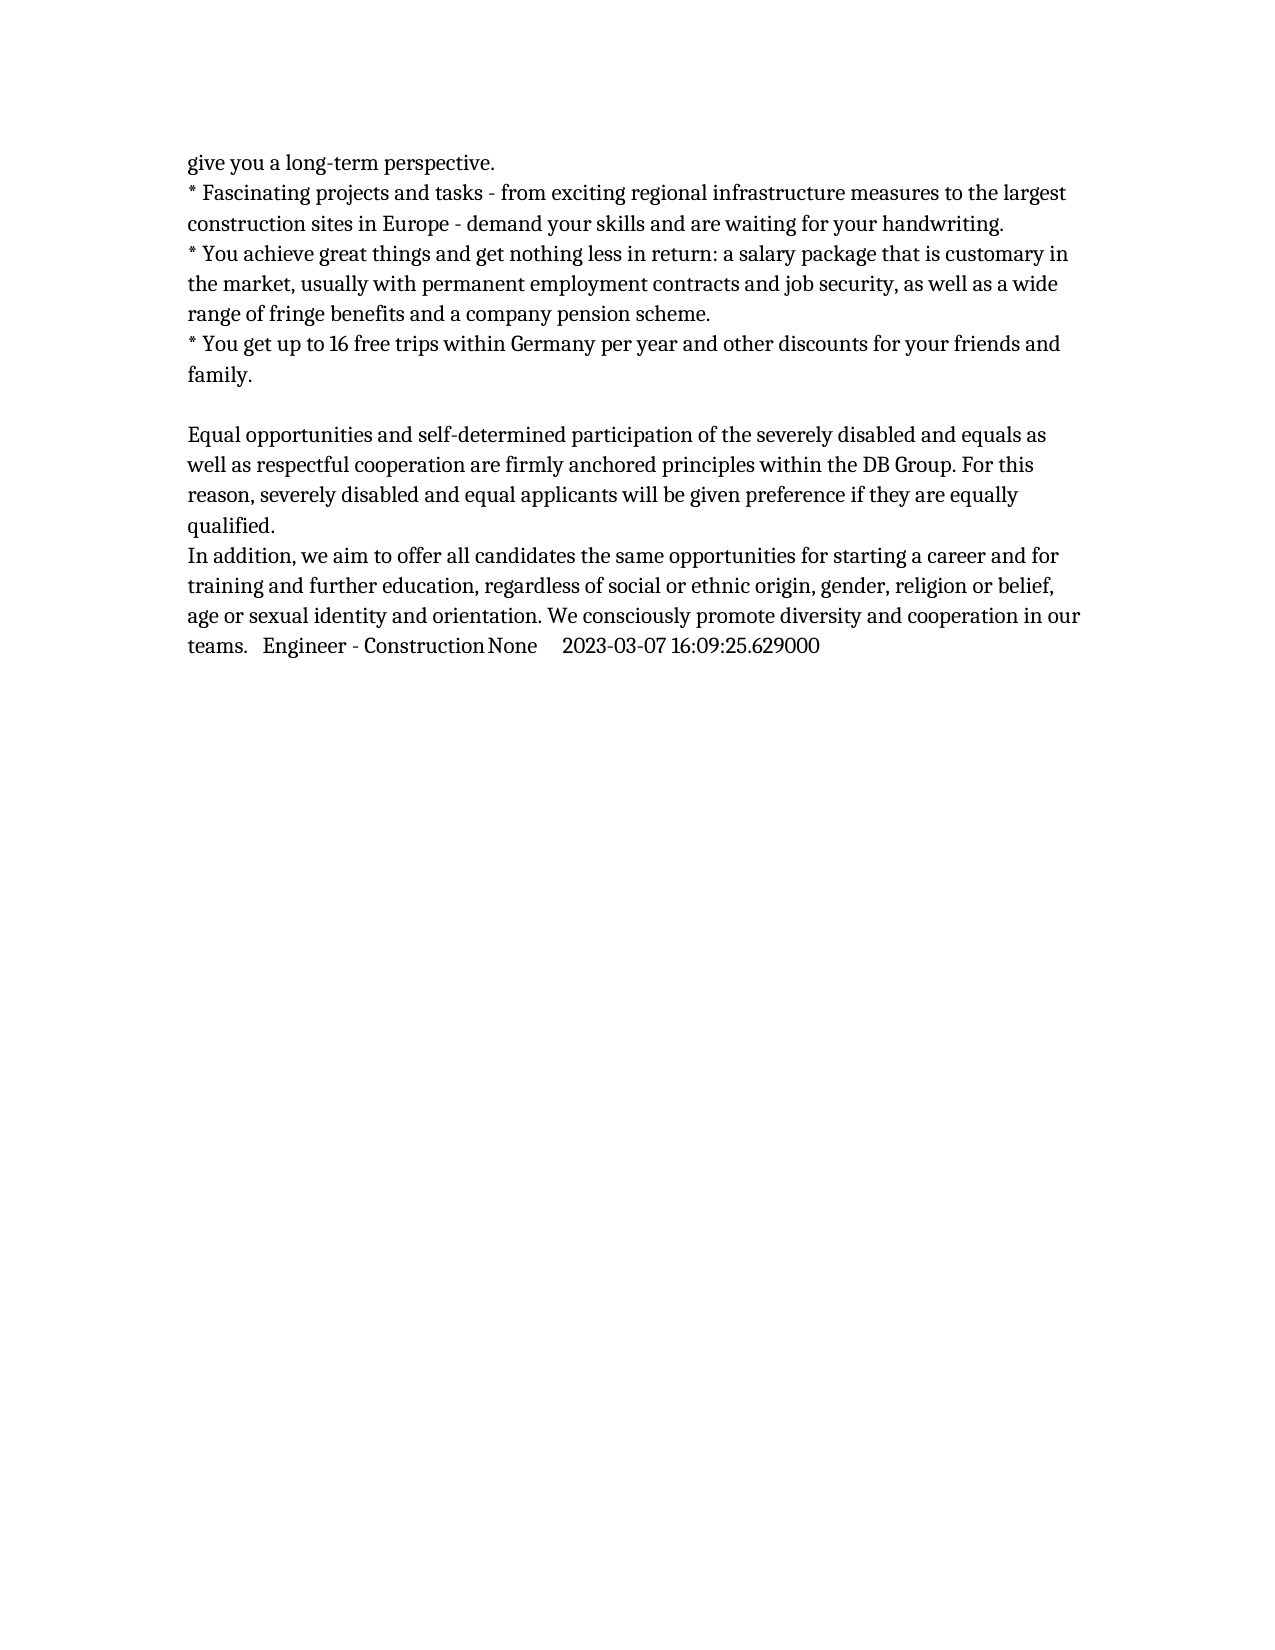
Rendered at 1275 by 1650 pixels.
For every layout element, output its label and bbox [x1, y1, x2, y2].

text [187, 150, 1087, 690]
